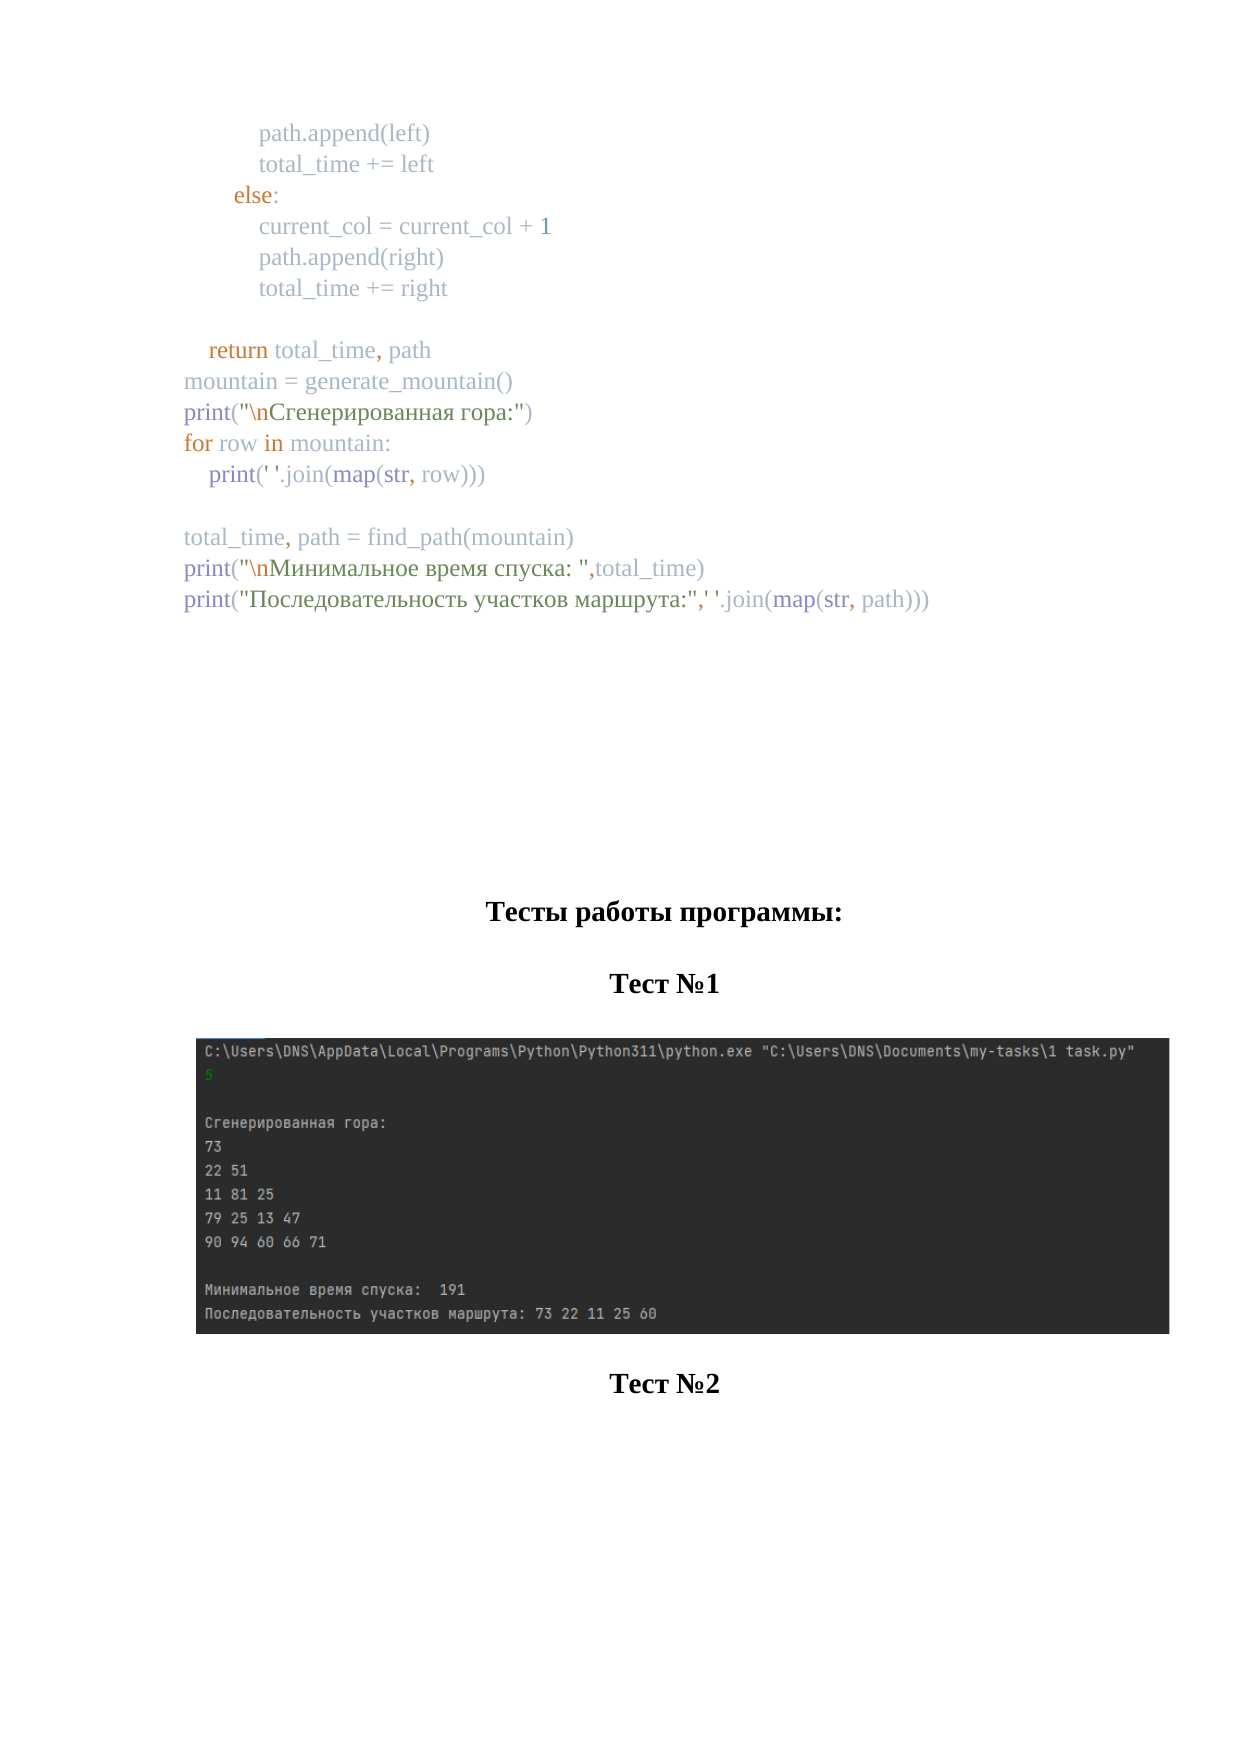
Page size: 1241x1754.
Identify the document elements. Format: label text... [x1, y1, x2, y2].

text Тест №2 Тест №3 [177, 1366, 1152, 1436]
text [177, 118, 1152, 612]
text Тесты работы программы: [177, 894, 1152, 928]
text Тест №1 [177, 966, 1152, 1364]
